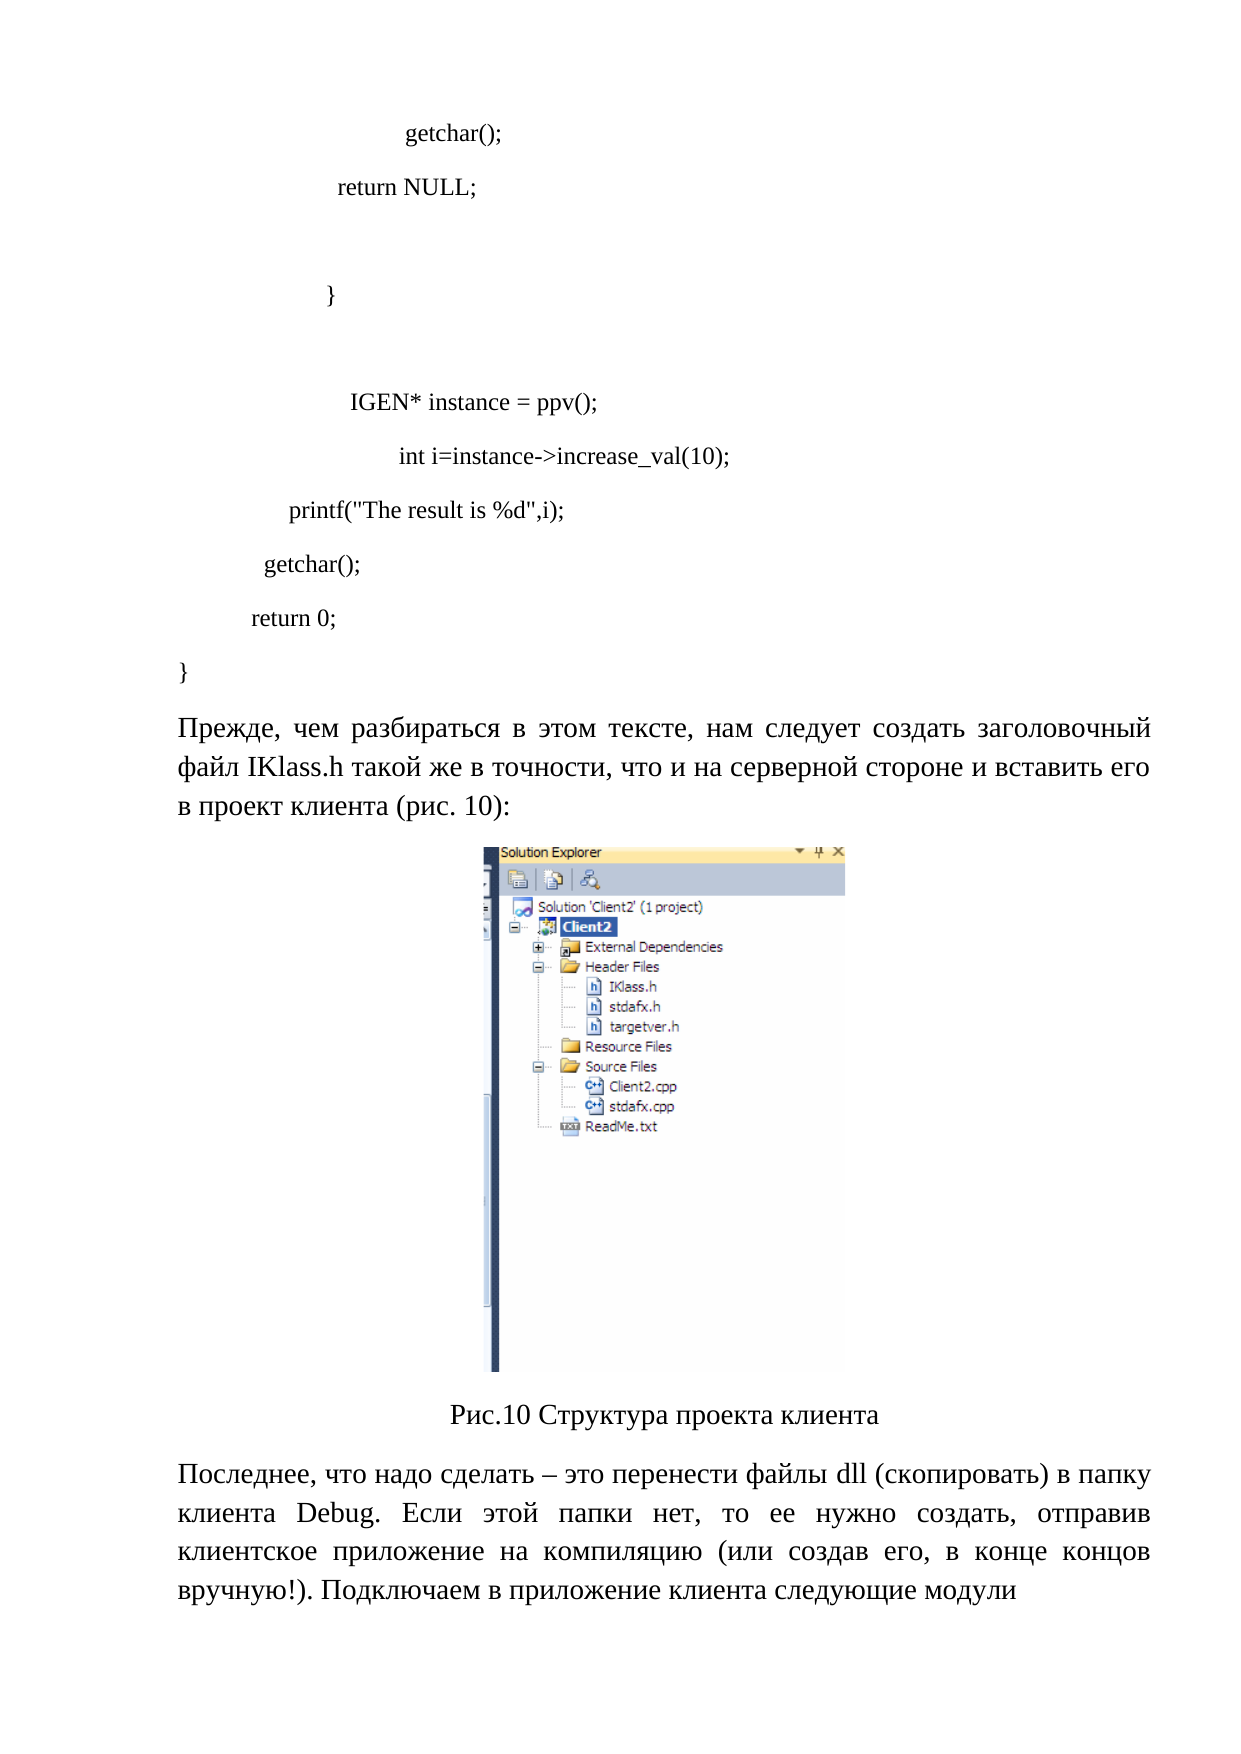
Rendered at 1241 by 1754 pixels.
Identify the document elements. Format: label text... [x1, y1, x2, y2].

text Последнее, что надо сделать – это перенести файлы dll (скопировать) в папку клиента Debug. Если этой папки нет, то ее нужно создать, отправив клиентское приложение на компиляцию (или создав его, в конце концов вручную!). Подключаем в приложение клиента следующие модули [177, 1456, 1152, 1605]
text Прежде, чем разбираться в этом тексте, нам следует создать заголовочный файл IKlass.h такой же в точности, что и на серверной стороне и вставить его в проект клиента (рис. 10): [177, 711, 1152, 821]
text IGEN* instance = ppv(); [177, 387, 1152, 416]
text getchar(); [177, 118, 1152, 147]
text Рис.10 Структура проекта клиента [177, 1397, 1152, 1430]
text printf("The result is %d",i); [177, 495, 1152, 524]
text getchar(); [177, 549, 1152, 578]
text return 0; [177, 603, 1152, 632]
text } [177, 657, 1152, 685]
picture [483, 847, 846, 1372]
text int i=instance->increase_val(10); [177, 441, 1152, 470]
text return NULL; [177, 172, 1152, 201]
text } [177, 280, 1152, 308]
